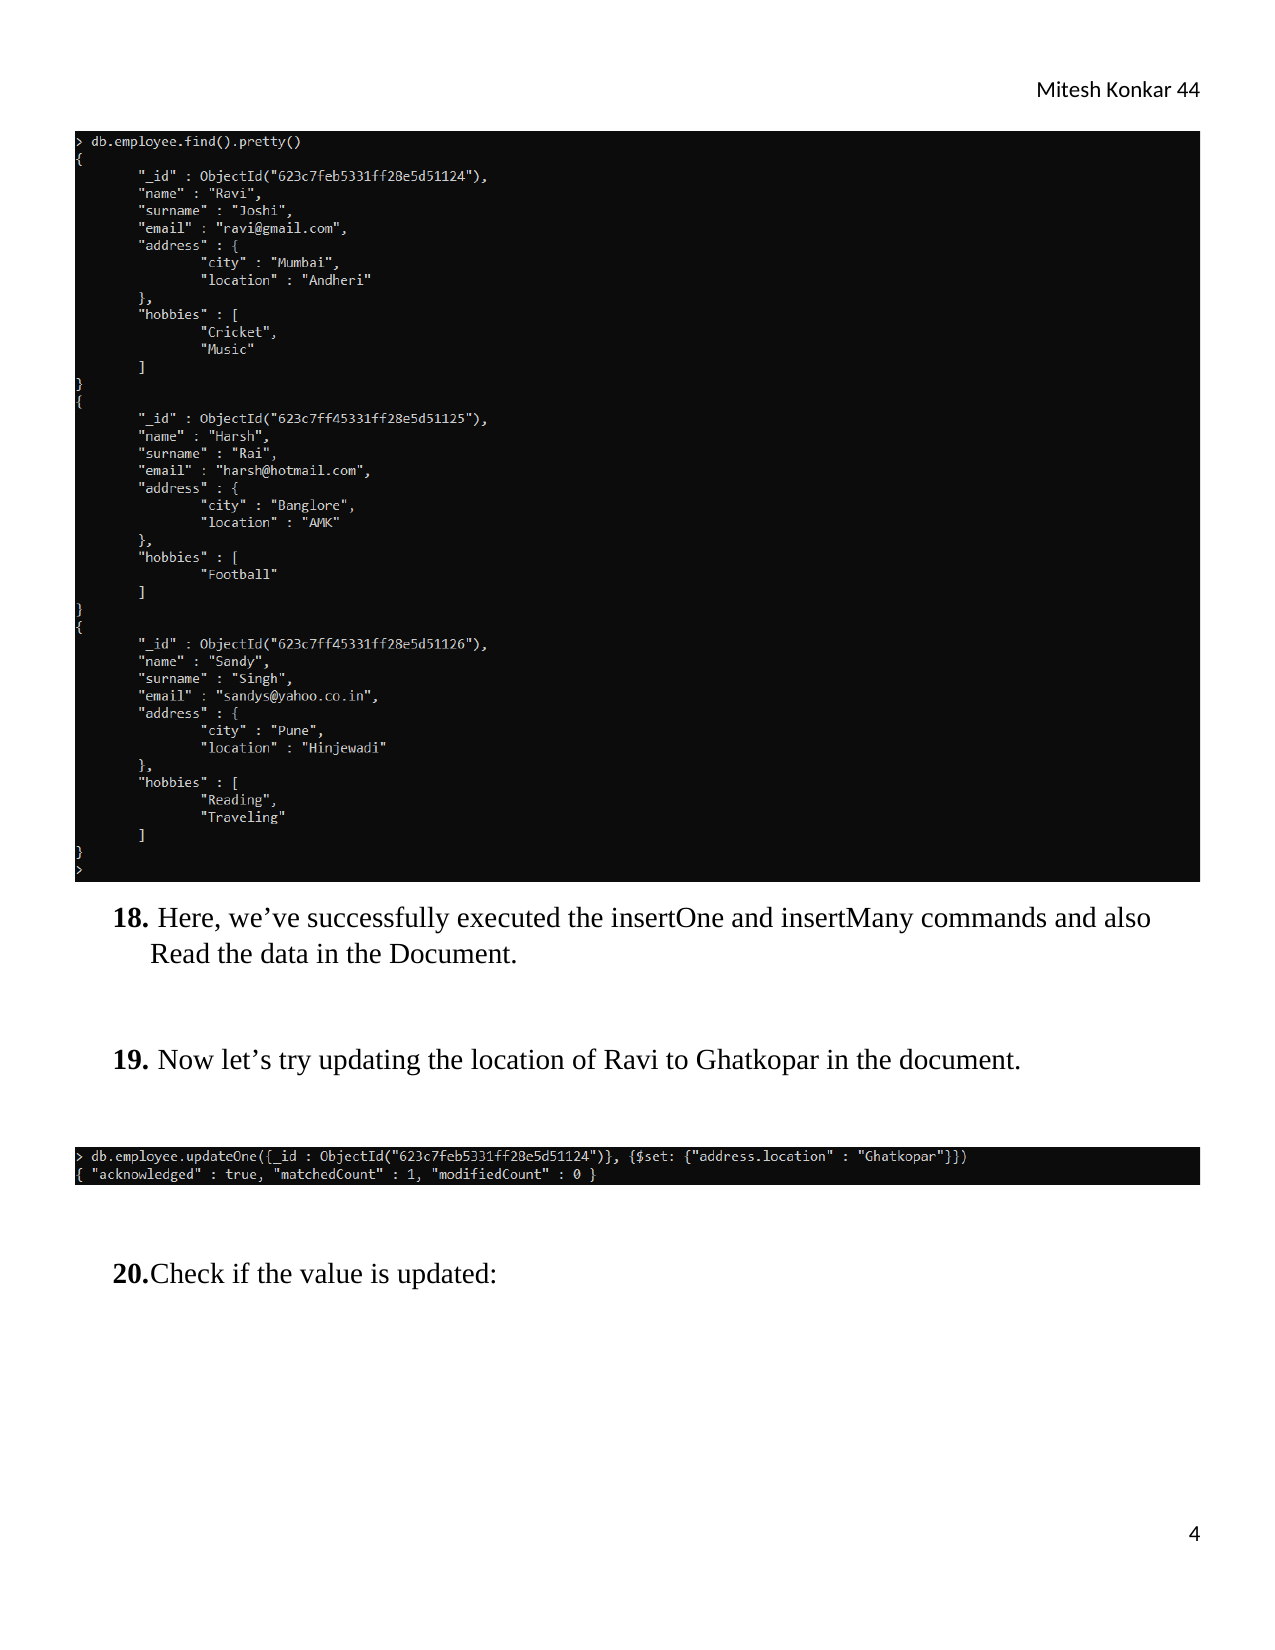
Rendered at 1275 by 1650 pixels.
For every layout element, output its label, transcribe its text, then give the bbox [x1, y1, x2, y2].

list Now let’s try updating the location of Ravi to Ghatkopar in the document. [112, 1042, 1200, 1076]
list Here, we’ve successfully executed the insertOne and insertMany commands and also Read the data in the Document. [112, 900, 1200, 970]
list Check if the value is updated: [112, 1256, 1200, 1290]
picture [75, 1147, 1200, 1185]
picture [75, 131, 1200, 882]
